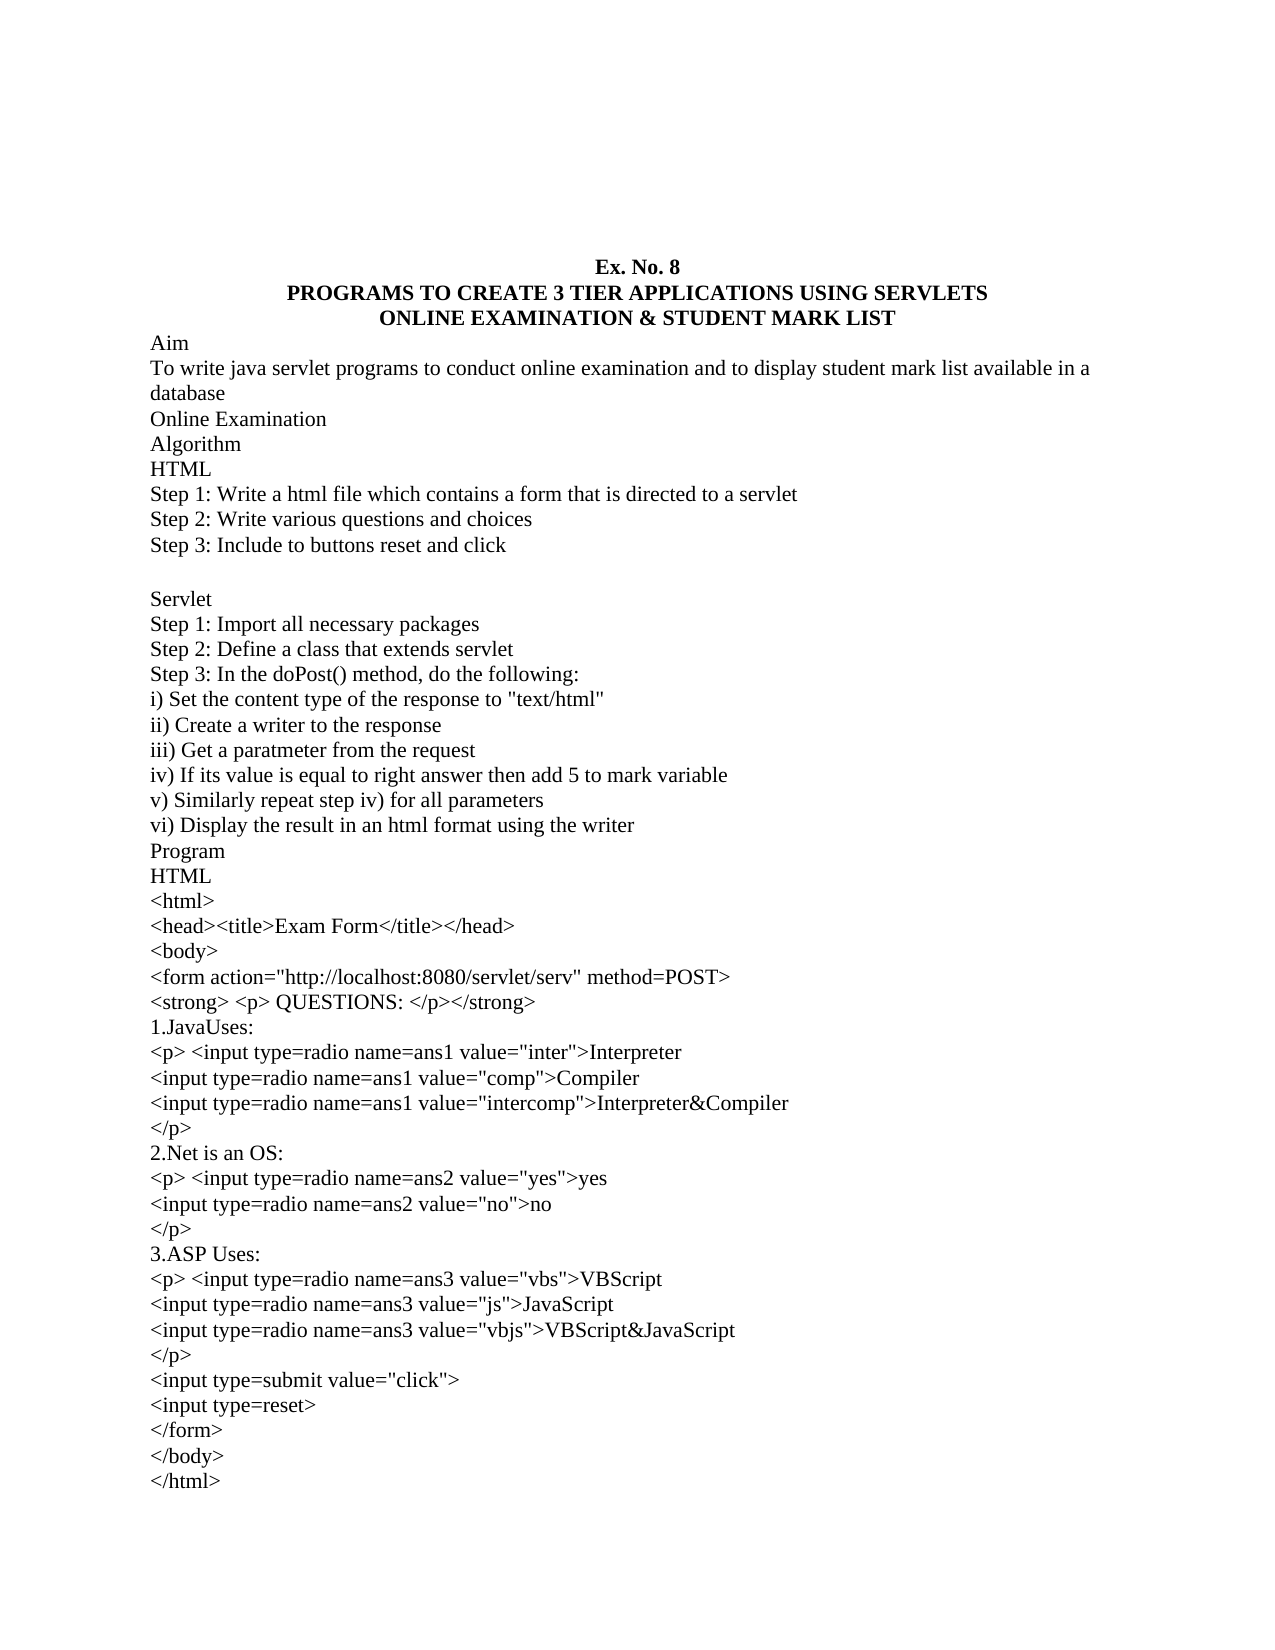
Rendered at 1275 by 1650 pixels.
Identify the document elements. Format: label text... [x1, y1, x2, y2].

text Program [150, 838, 1125, 863]
text Step 1: Import all necessary packages [150, 611, 1125, 636]
text vi) Display the result in an html format using the writer [150, 812, 1125, 838]
text </p> [150, 1216, 1125, 1241]
text <input type=reset> [150, 1392, 1125, 1417]
text <input type=radio name=ans3 value="js">JavaScript [150, 1291, 1125, 1317]
text Step 2: Define a class that extends servlet [150, 636, 1125, 661]
text ONLINE EXAMINATION & STUDENT MARK LIST [150, 305, 1125, 330]
text Ex. No. 8 [150, 254, 1125, 279]
text Step 3: In the doPost() method, do the following: [150, 661, 1125, 686]
text ii) Create a writer to the response [150, 712, 1125, 737]
text iii) Get a paratmeter from the request [150, 737, 1125, 762]
text 3.ASP Uses: [150, 1241, 1125, 1266]
text Step 1: Write a html file which contains a form that is directed to a servlet [150, 481, 1125, 506]
text To write java servlet programs to conduct online examination and to display student mark list available in a database [150, 355, 1125, 406]
text <head><title>Exam Form</title></head> [150, 913, 1125, 938]
text <p> <input type=radio name=ans2 value="yes">yes [150, 1165, 1125, 1191]
text HTML [150, 456, 1125, 481]
text iv) If its value is equal to right answer then add 5 to mark variable [150, 762, 1125, 787]
text Step 3: Include to buttons reset and click [150, 532, 1125, 557]
text 2.Net is an OS: [150, 1140, 1125, 1165]
text Aim [150, 330, 1125, 355]
text PROGRAMS TO CREATE 3 TIER APPLICATIONS USING SERVLETS [150, 279, 1125, 305]
text HTML [150, 863, 1125, 888]
text <input type=radio name=ans1 value="comp">Compiler [150, 1064, 1125, 1090]
text </p> [150, 1342, 1125, 1367]
text v) Similarly repeat step iv) for all parameters [150, 787, 1125, 812]
text <strong> <p> QUESTIONS: </p></strong> [150, 989, 1125, 1014]
text <body> [150, 938, 1125, 964]
text <input type=radio name=ans1 value="intercomp">Interpreter&Compiler [150, 1090, 1125, 1115]
text Servlet [150, 586, 1125, 611]
text i) Set the content type of the response to "text/html" [150, 686, 1125, 712]
text </body> [150, 1443, 1125, 1468]
text </p> [150, 1115, 1125, 1140]
text <input type=radio name=ans2 value="no">no [150, 1191, 1125, 1216]
text 1.JavaUses: [150, 1014, 1125, 1039]
text </html> [150, 1468, 1125, 1493]
text <input type=submit value="click"> [150, 1367, 1125, 1392]
text Online Examination [150, 406, 1125, 431]
text <html> [150, 888, 1125, 913]
text <p> <input type=radio name=ans1 value="inter">Interpreter [150, 1039, 1125, 1064]
text <p> <input type=radio name=ans3 value="vbs">VBScript [150, 1266, 1125, 1291]
text <form action="http://localhost:8080/servlet/serv" method=POST> [150, 964, 1125, 989]
text <input type=radio name=ans3 value="vbjs">VBScript&JavaScript [150, 1317, 1125, 1342]
text Algorithm [150, 431, 1125, 456]
text Step 2: Write various questions and choices [150, 506, 1125, 532]
text </form> [150, 1417, 1125, 1443]
